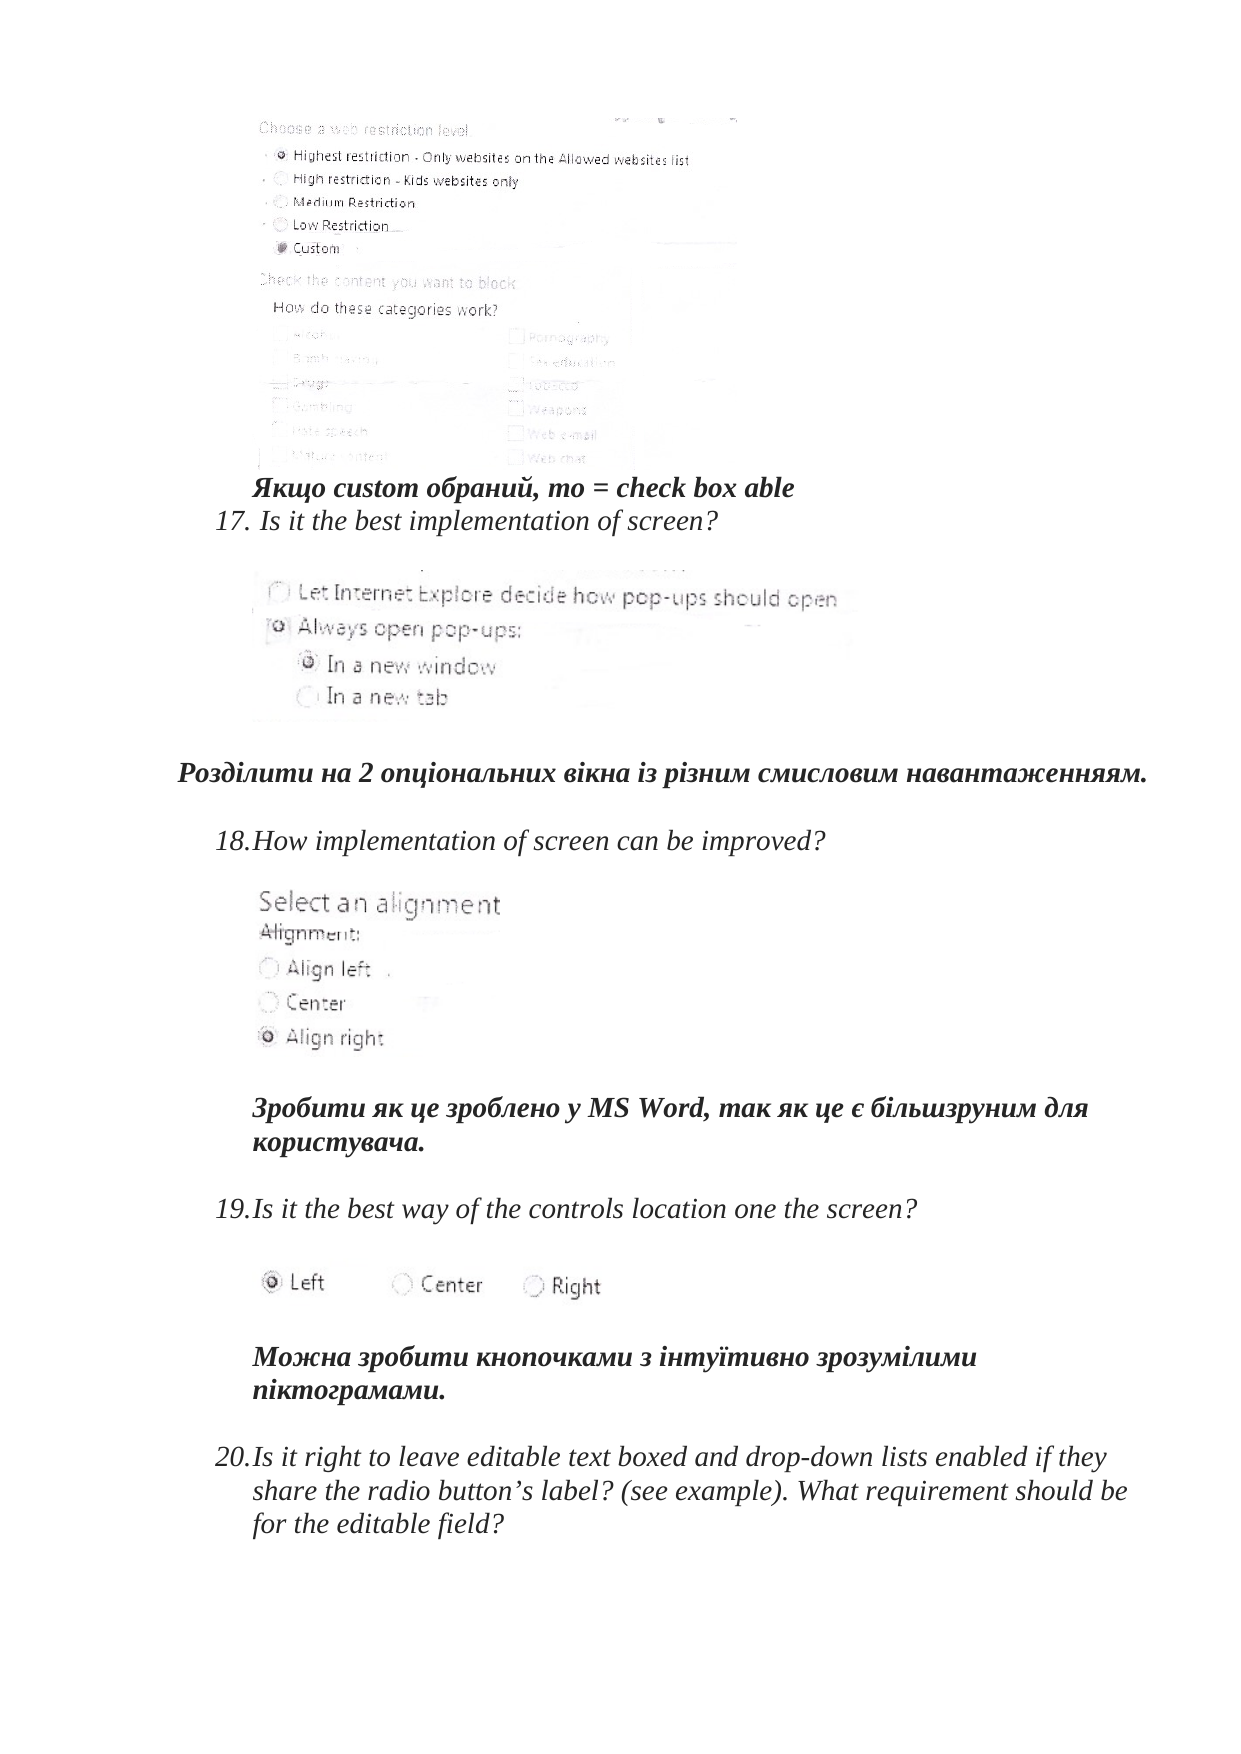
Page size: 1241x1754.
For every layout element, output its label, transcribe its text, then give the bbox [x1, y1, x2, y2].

list How implementation of screen can be improved? [215, 823, 1152, 856]
picture [252, 1258, 621, 1306]
text Зробити як це зроблено у MS Word, так як це є більшзруним для користувача. [252, 1091, 1152, 1158]
list Is it right to leave editable text boxed and drop-down lists enabled if they share the radio button’s label? (see example). What requirement should be for the editable field? [215, 1439, 1152, 1540]
picture [252, 118, 737, 470]
picture [252, 570, 859, 722]
text Розділити на 2 опціональних вікна із різним смисловим навантаженняям. [177, 756, 1152, 789]
picture [252, 889, 500, 1057]
list Is it the best way of the controls location one the screen? [215, 1191, 1152, 1225]
list Is it the best implementation of screen? [215, 503, 1152, 537]
text Якщо custom обраний, то = check box able [252, 470, 1152, 503]
text Можна зробити кнопочками з інтуїтивно зрозумілими піктограмами. [252, 1339, 1152, 1406]
